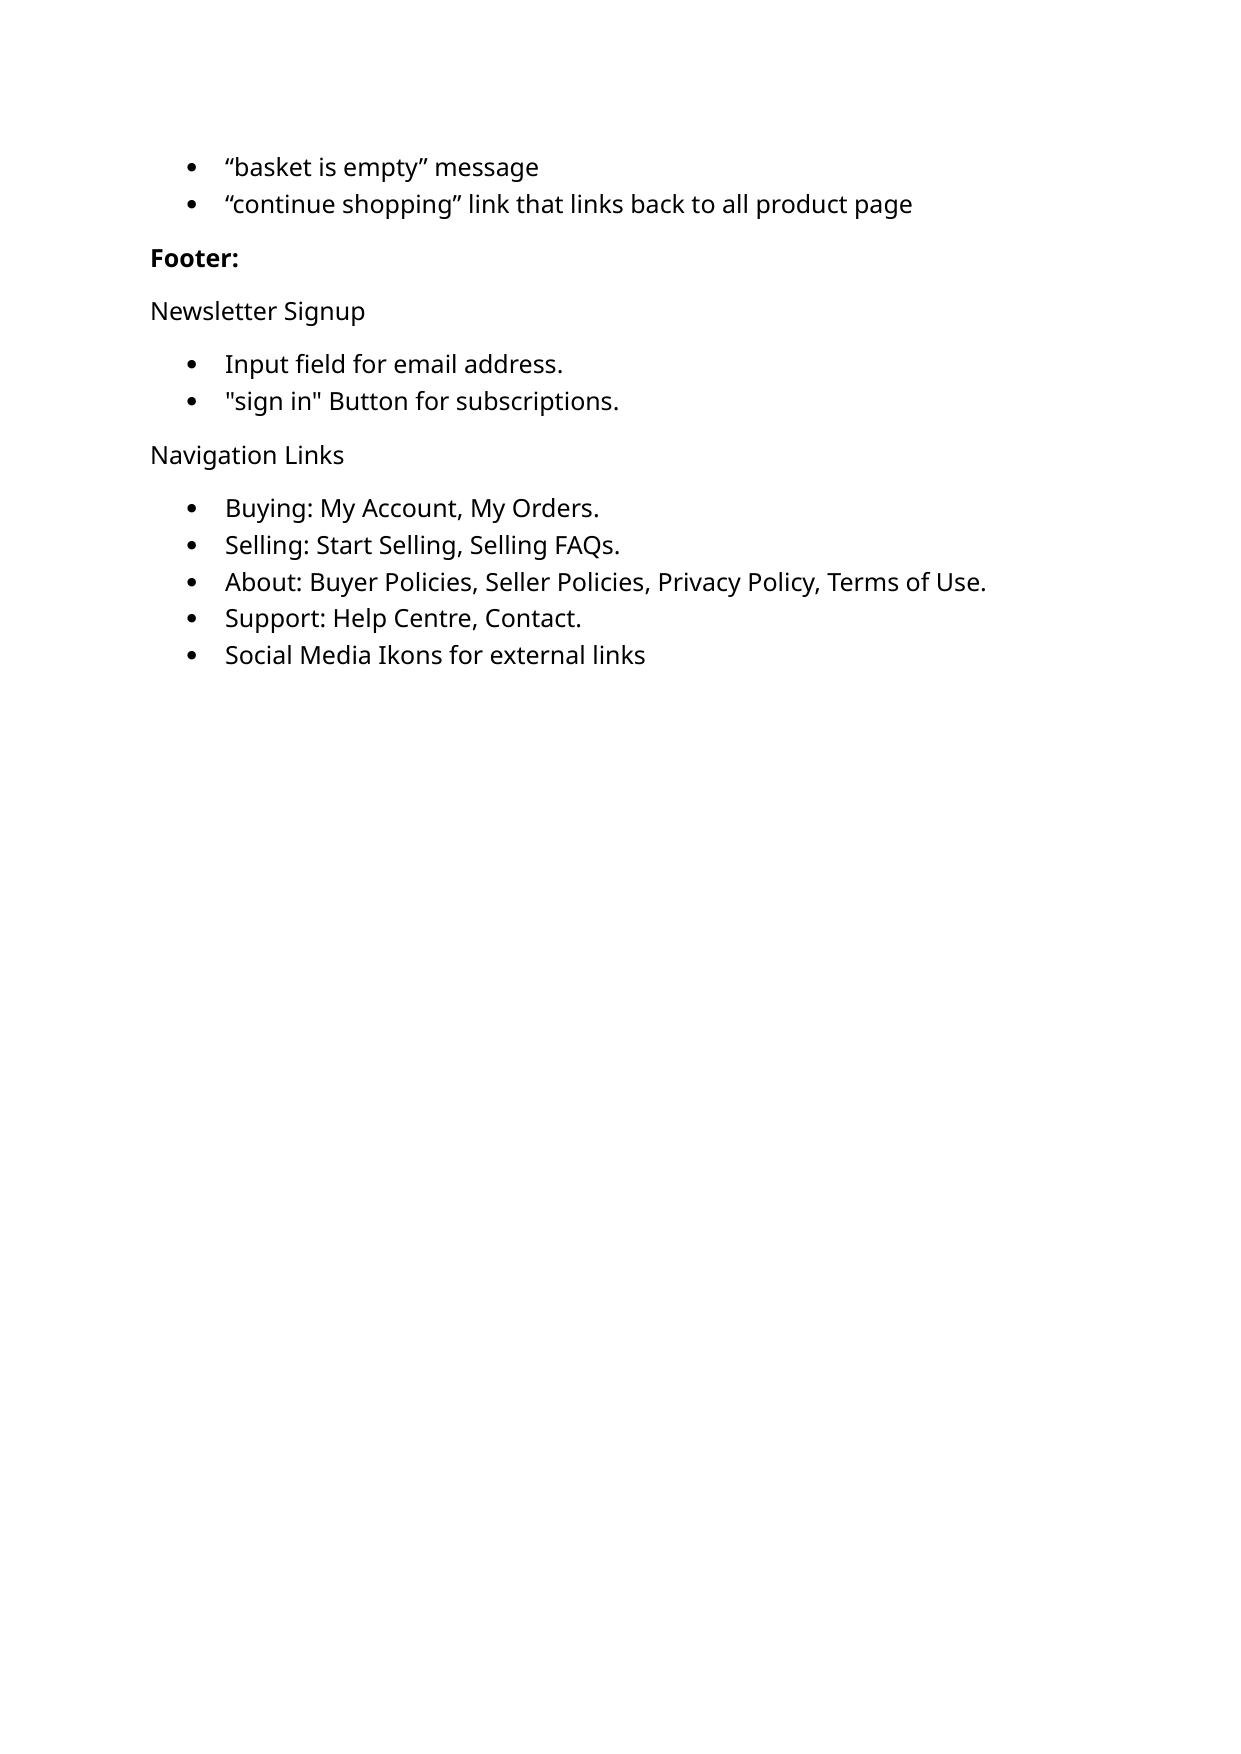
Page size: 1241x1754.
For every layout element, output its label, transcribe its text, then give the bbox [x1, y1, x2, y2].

list "sign in" Button for subscriptions. [187, 384, 1090, 418]
list “continue shopping” link that links back to all product page [187, 187, 1090, 221]
list Support: Help Centre, Contact. [187, 601, 1090, 635]
list Selling: Start Selling, Selling FAQs. [187, 527, 1090, 562]
list “basket is empty” message [187, 150, 1090, 184]
text Newsletter Signup [150, 294, 1090, 328]
list Social Media Ikons for external links [187, 638, 1090, 672]
list Input field for email address. [187, 347, 1090, 381]
list Buying: My Account, My Orders. [187, 491, 1090, 525]
text Navigation Links [150, 437, 1090, 471]
list About: Buyer Policies, Seller Policies, Privacy Policy, Terms of Use. [187, 564, 1090, 598]
text Footer: [150, 240, 1090, 274]
